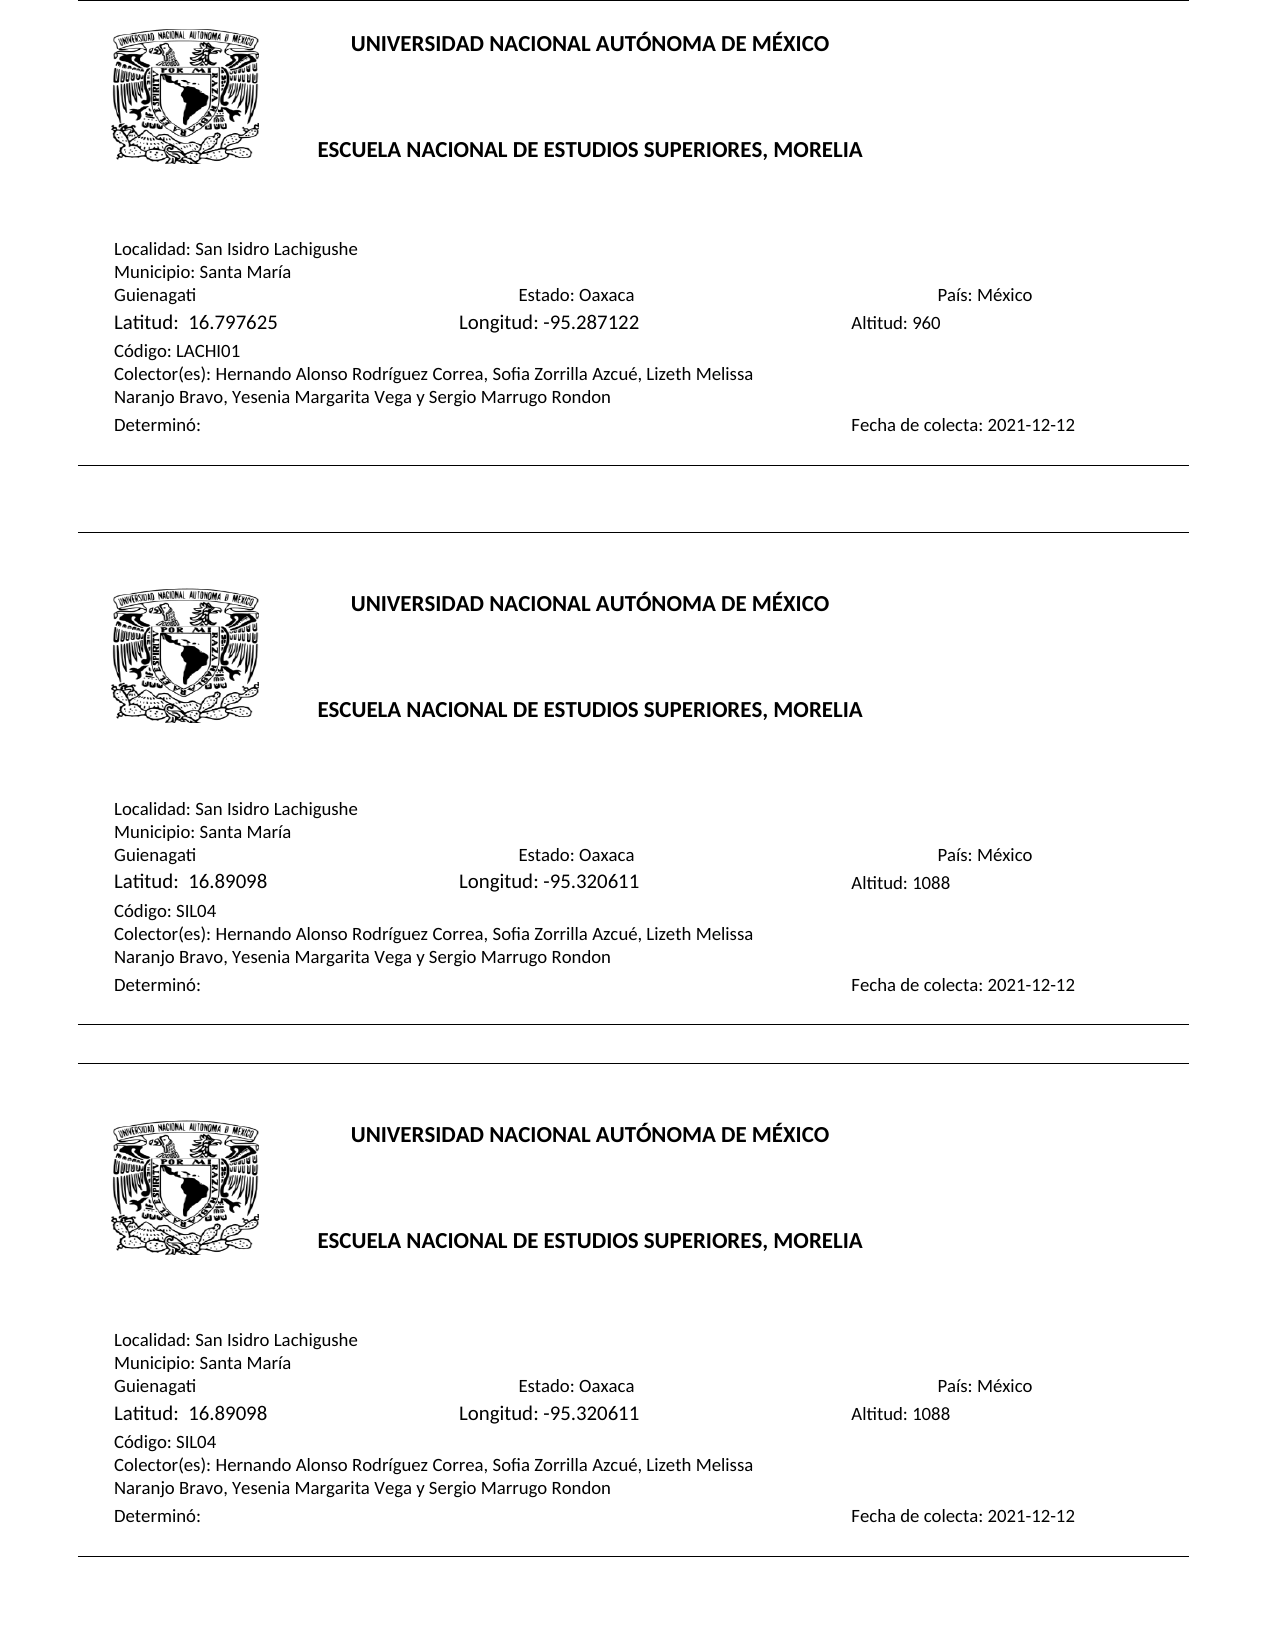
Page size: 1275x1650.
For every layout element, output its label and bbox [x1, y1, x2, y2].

table_cell [0, 532, 1268, 1063]
picture [110, 588, 259, 723]
picture [110, 1120, 259, 1255]
table_cell [0, 1063, 1268, 1595]
picture [110, 29, 259, 164]
table_header [0, 0, 1268, 532]
